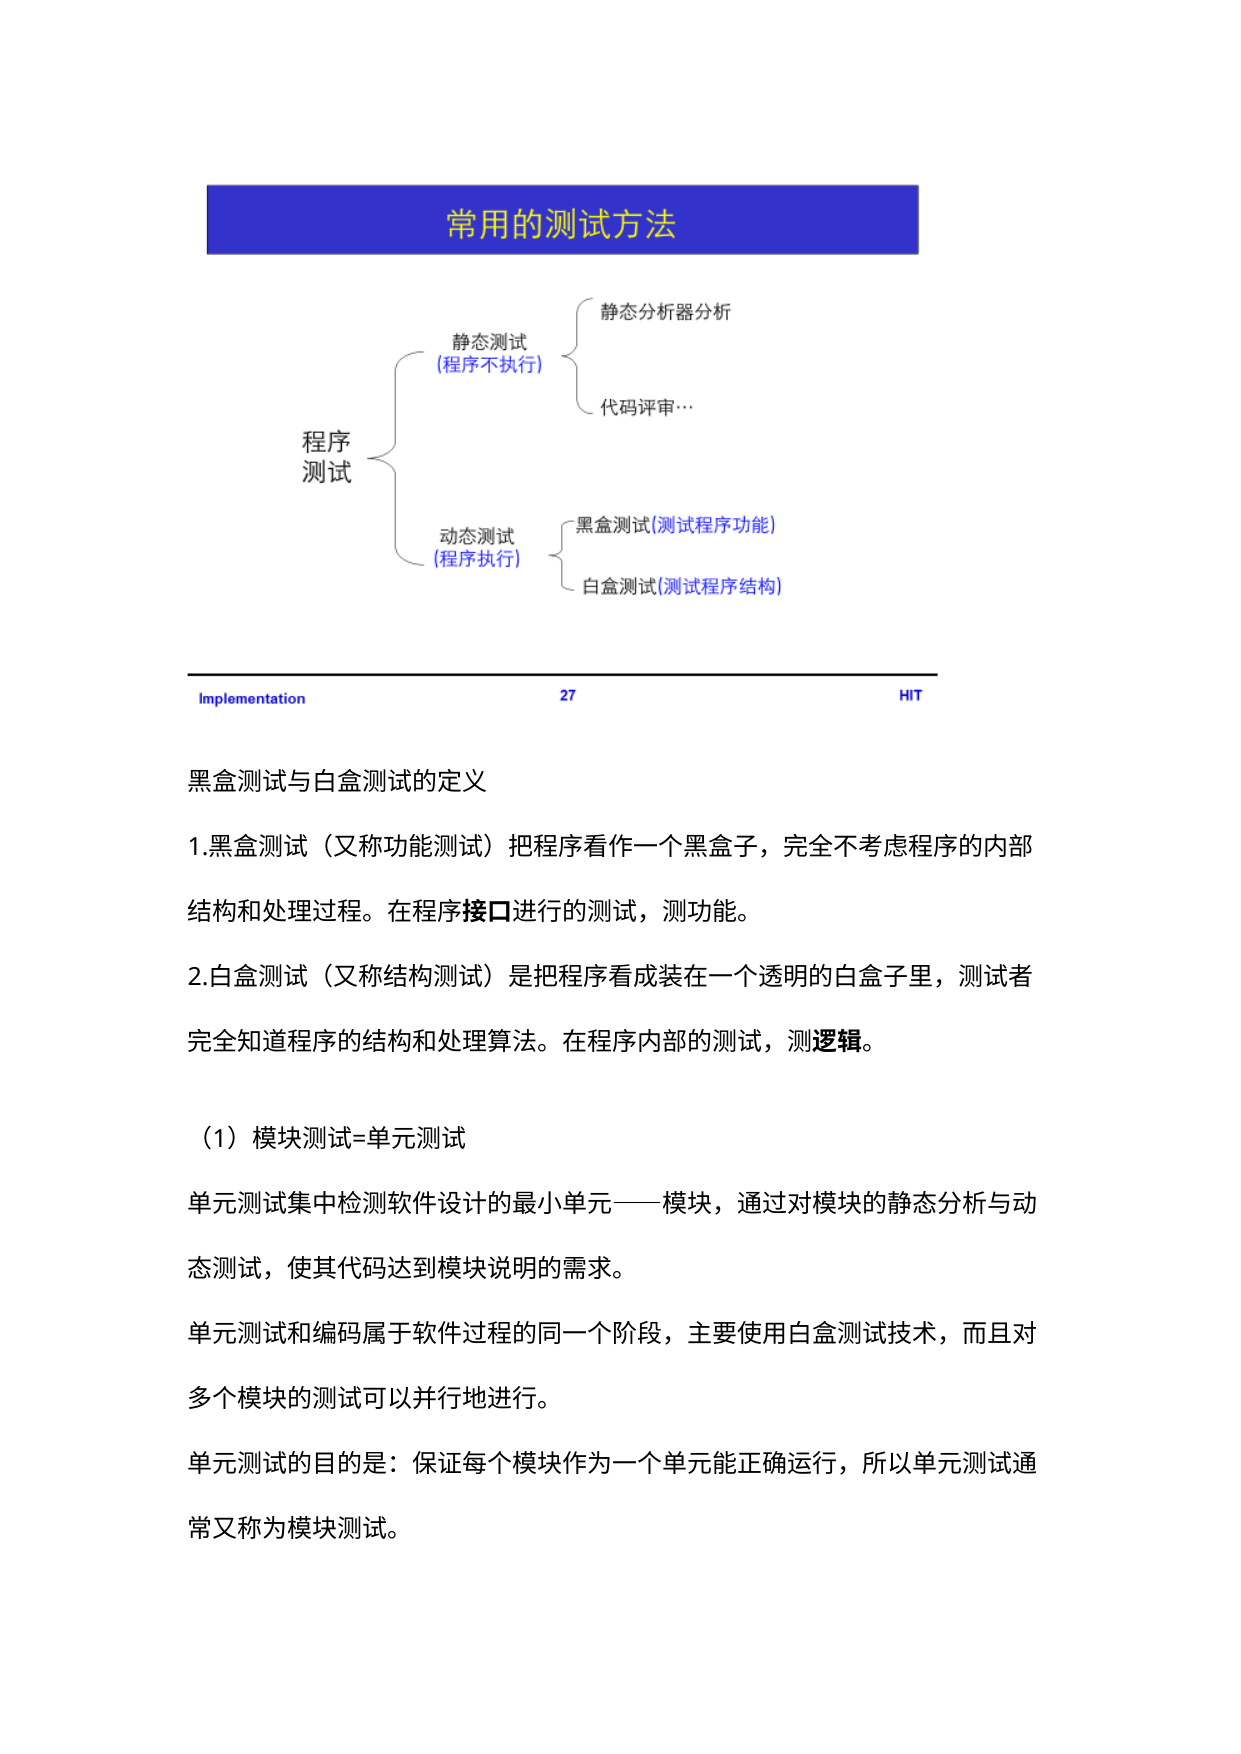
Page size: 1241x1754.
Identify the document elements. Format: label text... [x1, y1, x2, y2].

text 黑盒测试与白盒测试的定义 [187, 747, 1053, 812]
text 单元测试和编码属于软件过程的同一个阶段，主要使用白盒测试技术，而且对多个模块的测试可以并行地进行。 [187, 1299, 1053, 1429]
text 单元测试集中检测软件设计的最小单元——模块，通过对模块的静态分析与动态测试，使其代码达到模块说明的需求。 [187, 1169, 1053, 1299]
text （1）模块测试=单元测试 [187, 1104, 1053, 1169]
text 单元测试的目的是：保证每个模块作为一个单元能正确运行，所以单元测试通常又称为模块测试。 [187, 1429, 1053, 1559]
text 1.黑盒测试（又称功能测试）把程序看作一个黑盒子，完全不考虑程序的内部结构和处理过程。在程序接口进行的测试，测功能。 [187, 812, 1053, 942]
text 2.白盒测试（又称结构测试）是把程序看成装在一个透明的白盒子里，测试者完全知道程序的结构和处理算法。在程序内部的测试，测逻辑。 [187, 942, 1053, 1072]
picture [187, 162, 938, 725]
